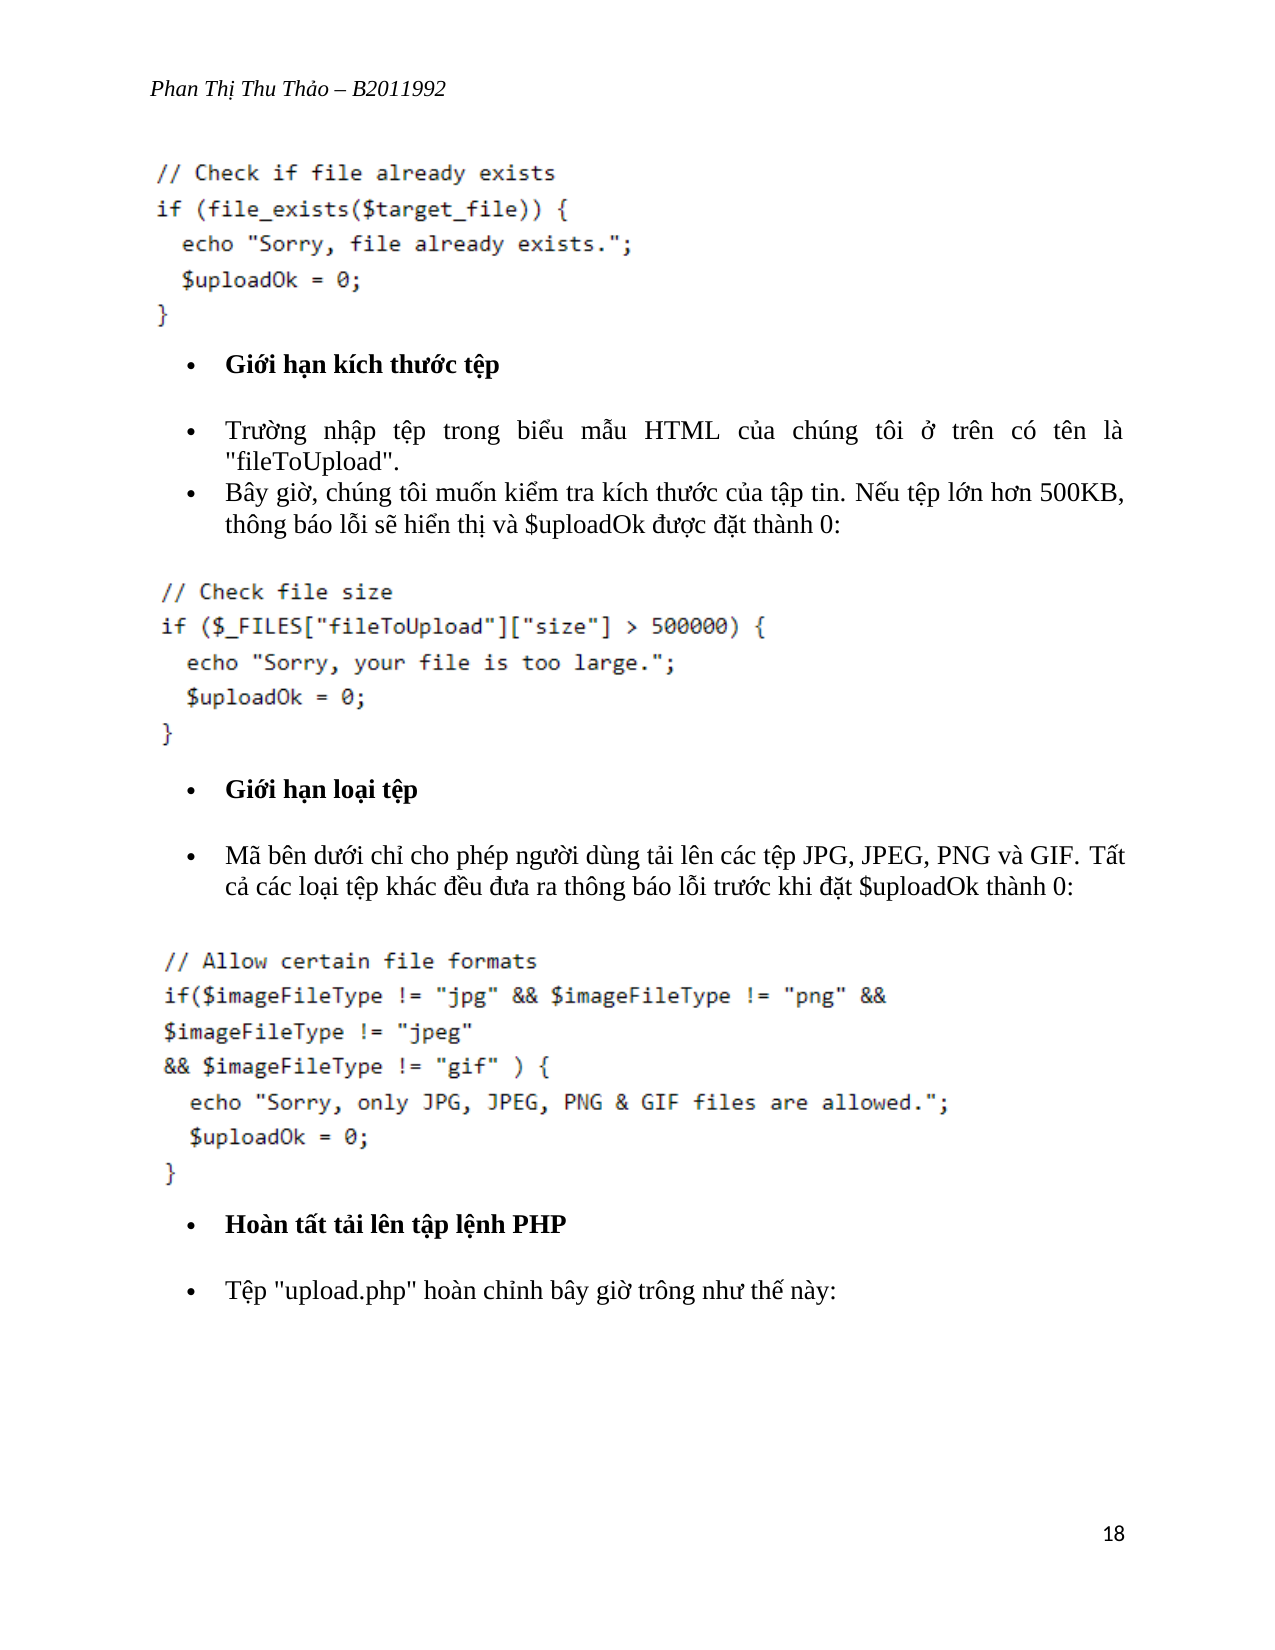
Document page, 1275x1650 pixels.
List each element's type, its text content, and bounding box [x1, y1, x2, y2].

subtitle Hoàn tất tải lên tập lệnh PHP [187, 1208, 1125, 1239]
subtitle Giới hạn loại tệp [187, 774, 1125, 805]
list Bây giờ, chúng tôi muốn kiểm tra kích thước của tập tin. Nếu tệp lớn hơn 500KB, thông báo lỗi sẽ hiển thị và $uploadOk được đặt thành 0: [187, 477, 1125, 539]
picture [150, 150, 654, 330]
picture [150, 931, 971, 1190]
subtitle Giới hạn kích thước tệp [187, 348, 1125, 380]
list Trường nhập tệp trong biểu mẫu HTML của chúng tôi ở trên có tên là "fileToUpload". [187, 414, 1125, 477]
list Mã bên dưới chỉ cho phép người dùng tải lên các tệp JPG, JPEG, PNG và GIF. Tất cả các loại tệp khác đều đưa ra thông báo lỗi trước khi đặt $uploadOk thành 0: [187, 839, 1125, 902]
list Tệp "upload.php" hoàn chỉnh bây giờ trông như thế này: [187, 1274, 1125, 1305]
picture [150, 568, 813, 755]
